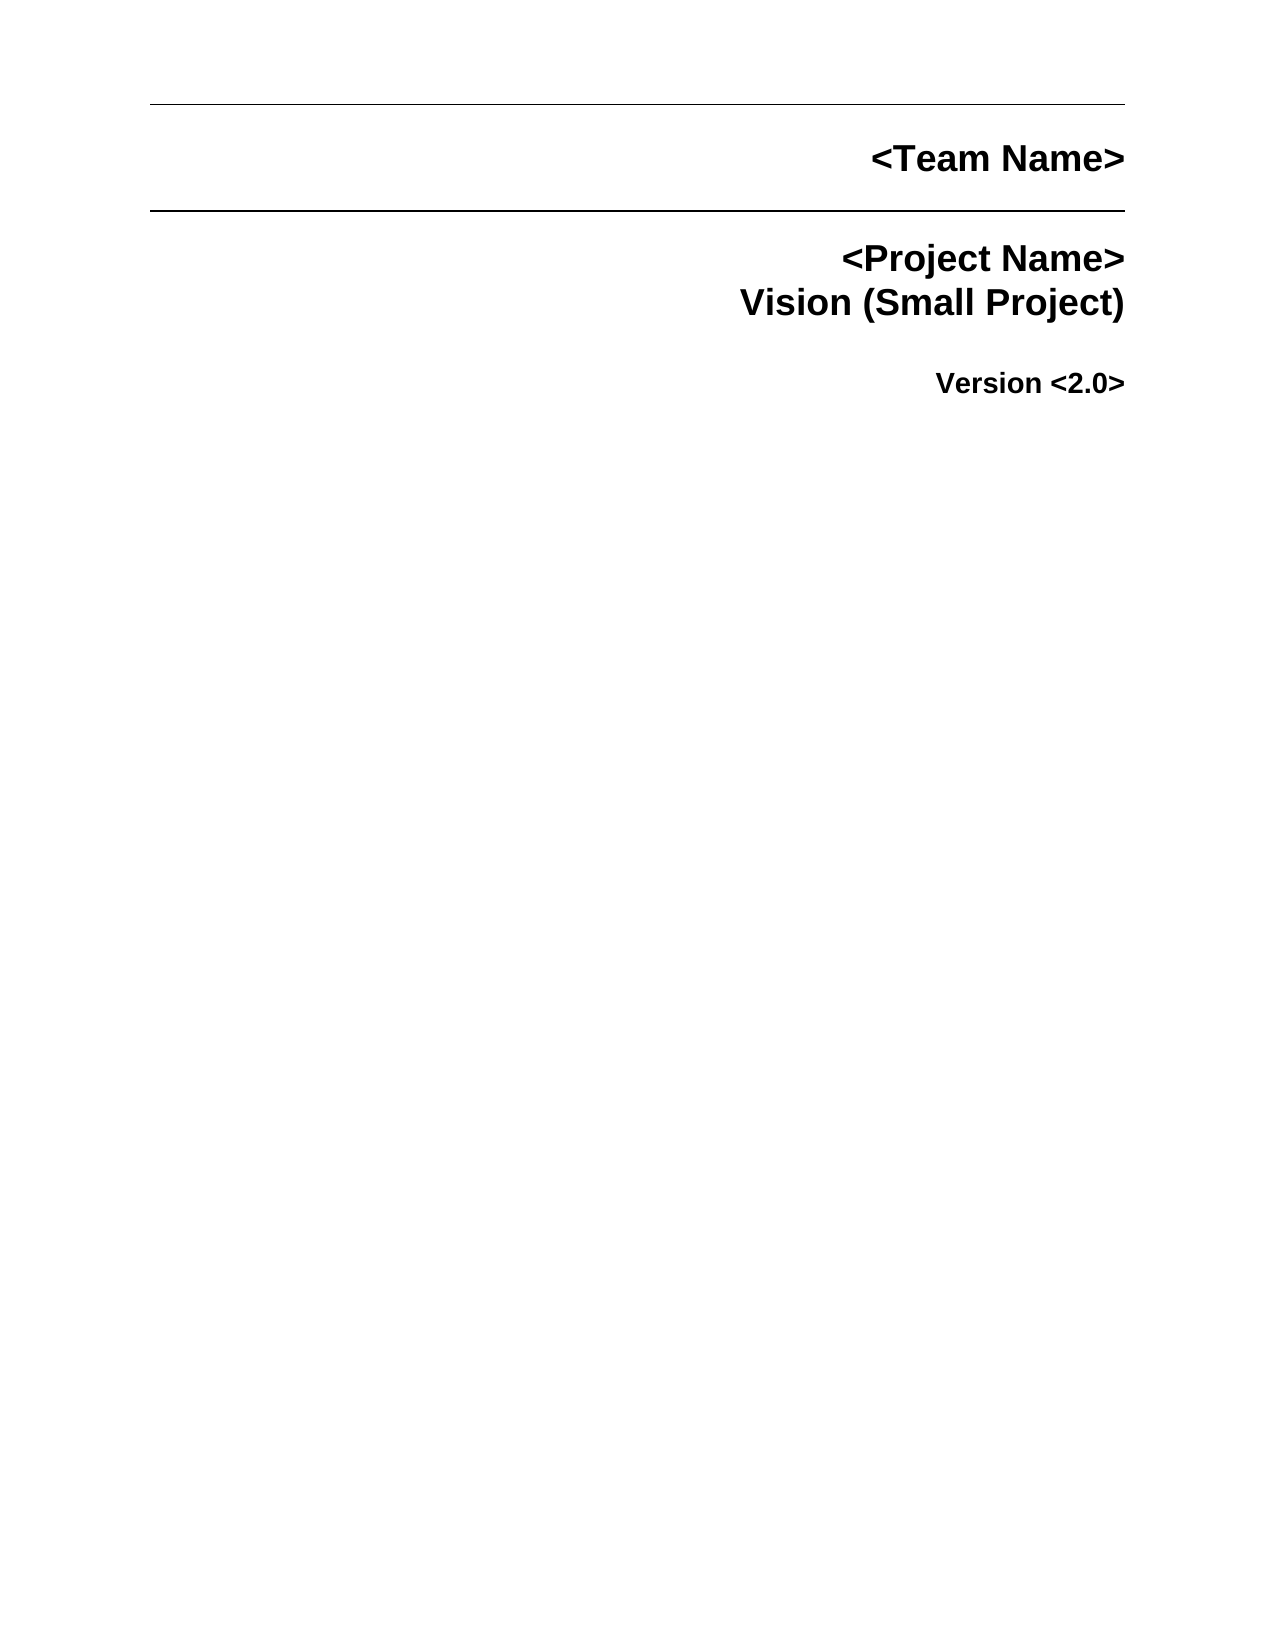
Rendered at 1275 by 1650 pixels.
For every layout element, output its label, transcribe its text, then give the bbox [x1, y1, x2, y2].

title Version <2.0> [150, 366, 1125, 399]
